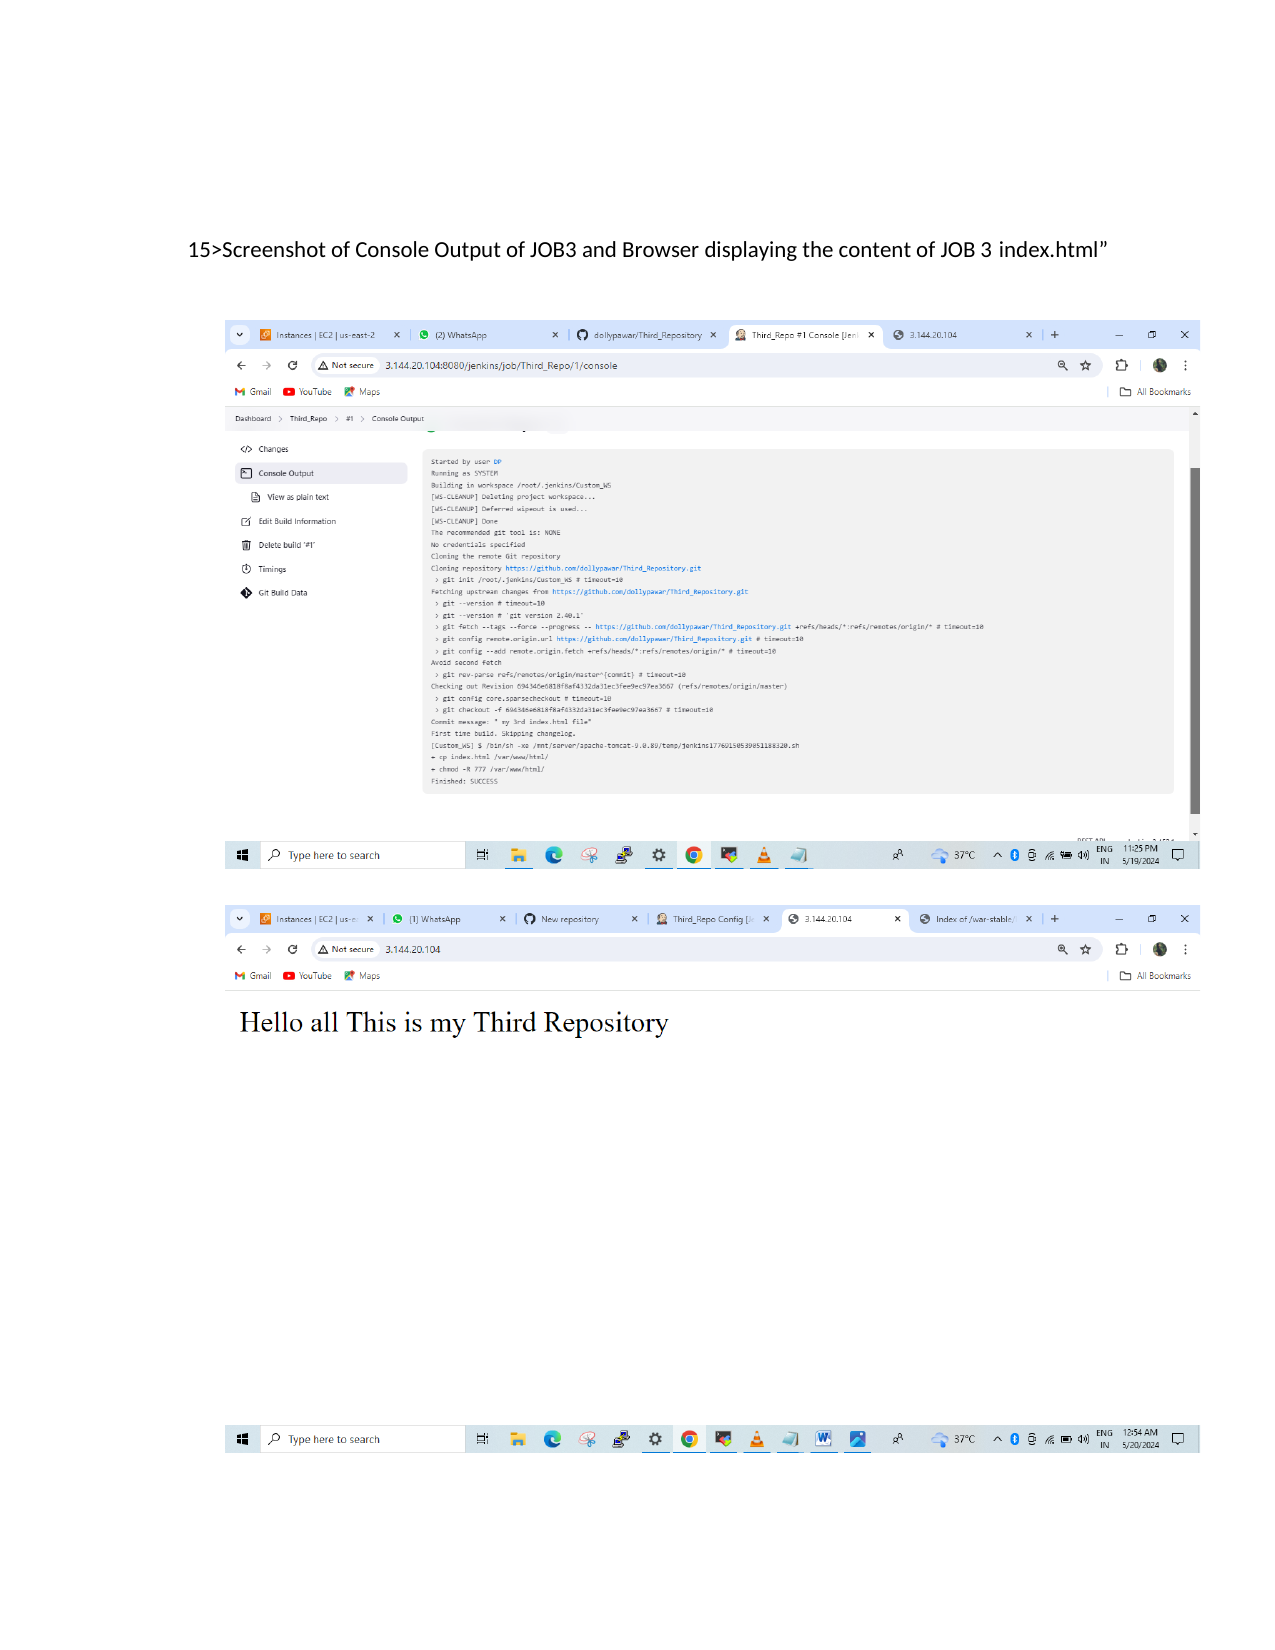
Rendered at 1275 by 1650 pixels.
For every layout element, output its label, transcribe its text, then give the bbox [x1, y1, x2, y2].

text 15>Screenshot of Console Output of JOB3 and Browser displaying the content of JOB 3 index.html” [187, 235, 1125, 263]
picture [225, 905, 1200, 1453]
picture [225, 320, 1200, 869]
